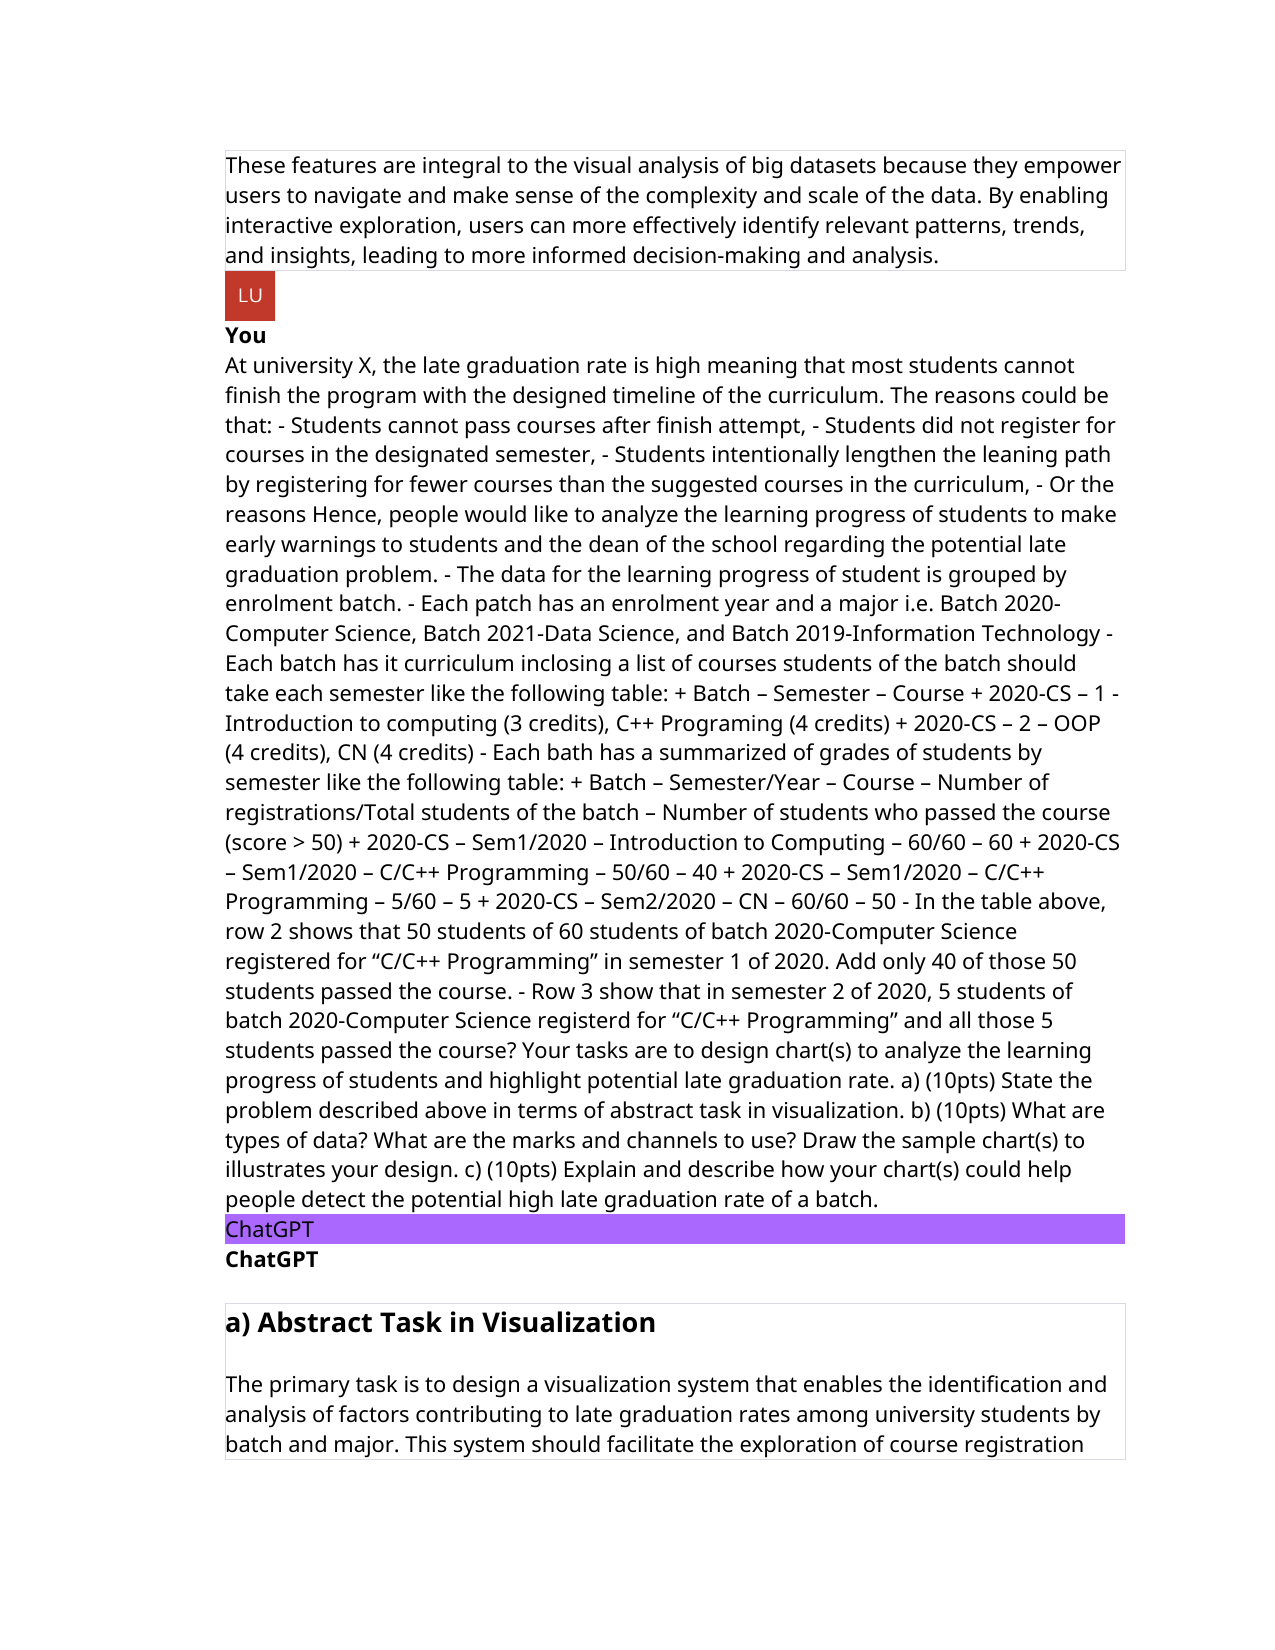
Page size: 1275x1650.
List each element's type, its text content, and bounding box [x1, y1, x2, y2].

text These features are integral to the visual analysis of big datasets because they empower users to navigate and make sense of the complexity and scale of the data. By enabling interactive exploration, users can more effectively identify relevant patterns, trends, and insights, leading to more informed decision-making and analysis. [226, 151, 1125, 270]
text ChatGPT [225, 1214, 1125, 1244]
text a) Abstract Task in Visualization [226, 1304, 1125, 1340]
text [226, 1369, 1125, 1459]
picture [225, 271, 275, 321]
text You [225, 320, 1125, 350]
text At university X, the late graduation rate is high meaning that most students cannot finish the program with the designed timeline of the curriculum. The reasons could be that: - Students cannot pass courses after finish attempt, - Students did not register for courses in the designated semester, - Students intentionally lengthen the leaning path by registering for fewer courses than the suggested courses in the curriculum, - Or the reasons Hence, people would like to analyze the learning progress of students to make early warnings to students and the dean of the school regarding the potential late graduation problem. - The data for the learning progress of student is grouped by enrolment batch. - Each patch has an enrolment year and a major i.e. Batch 2020-Computer Science, Batch 2021-Data Science, and Batch 2019-Information Technology - Each batch has it curriculum inclosing a list of courses students of the batch should take each semester like the following table: + Batch – Semester – Course + 2020-CS – 1 - Introduction to computing (3 credits), C++ Programing (4 credits) + 2020-CS – 2 – OOP (4 credits), CN (4 credits) - Each bath has a summarized of grades of students by semester like the following table: + Batch – Semester/Year – Course – Number of registrations/Total students of the batch – Number of students who passed the course (score > 50) + 2020-CS – Sem1/2020 – Introduction to Computing – 60/60 – 60 + 2020-CS – Sem1/2020 – C/C++ Programming – 50/60 – 40 + 2020-CS – Sem1/2020 – C/C++ Programming – 5/60 – 5 + 2020-CS – Sem2/2020 – CN – 60/60 – 50 - In the table above, row 2 shows that 50 students of 60 students of batch 2020-Computer Science registered for “C/C++ Programming” in semester 1 of 2020. Add only 40 of those 50 students passed the course. - Row 3 show that in semester 2 of 2020, 5 students of batch 2020-Computer Science registerd for “C/C++ Programming” and all those 5 students passed the course? Your tasks are to design chart(s) to analyze the learning progress of students and highlight potential late graduation rate. a) (10pts) State the problem described above in terms of abstract task in visualization. b) (10pts) What are types of data? What are the marks and channels to use? Draw the sample chart(s) to illustrates your design. c) (10pts) Explain and describe how your chart(s) could help people detect the potential high late graduation rate of a batch. [225, 350, 1125, 1214]
text ChatGPT [225, 1244, 1125, 1273]
